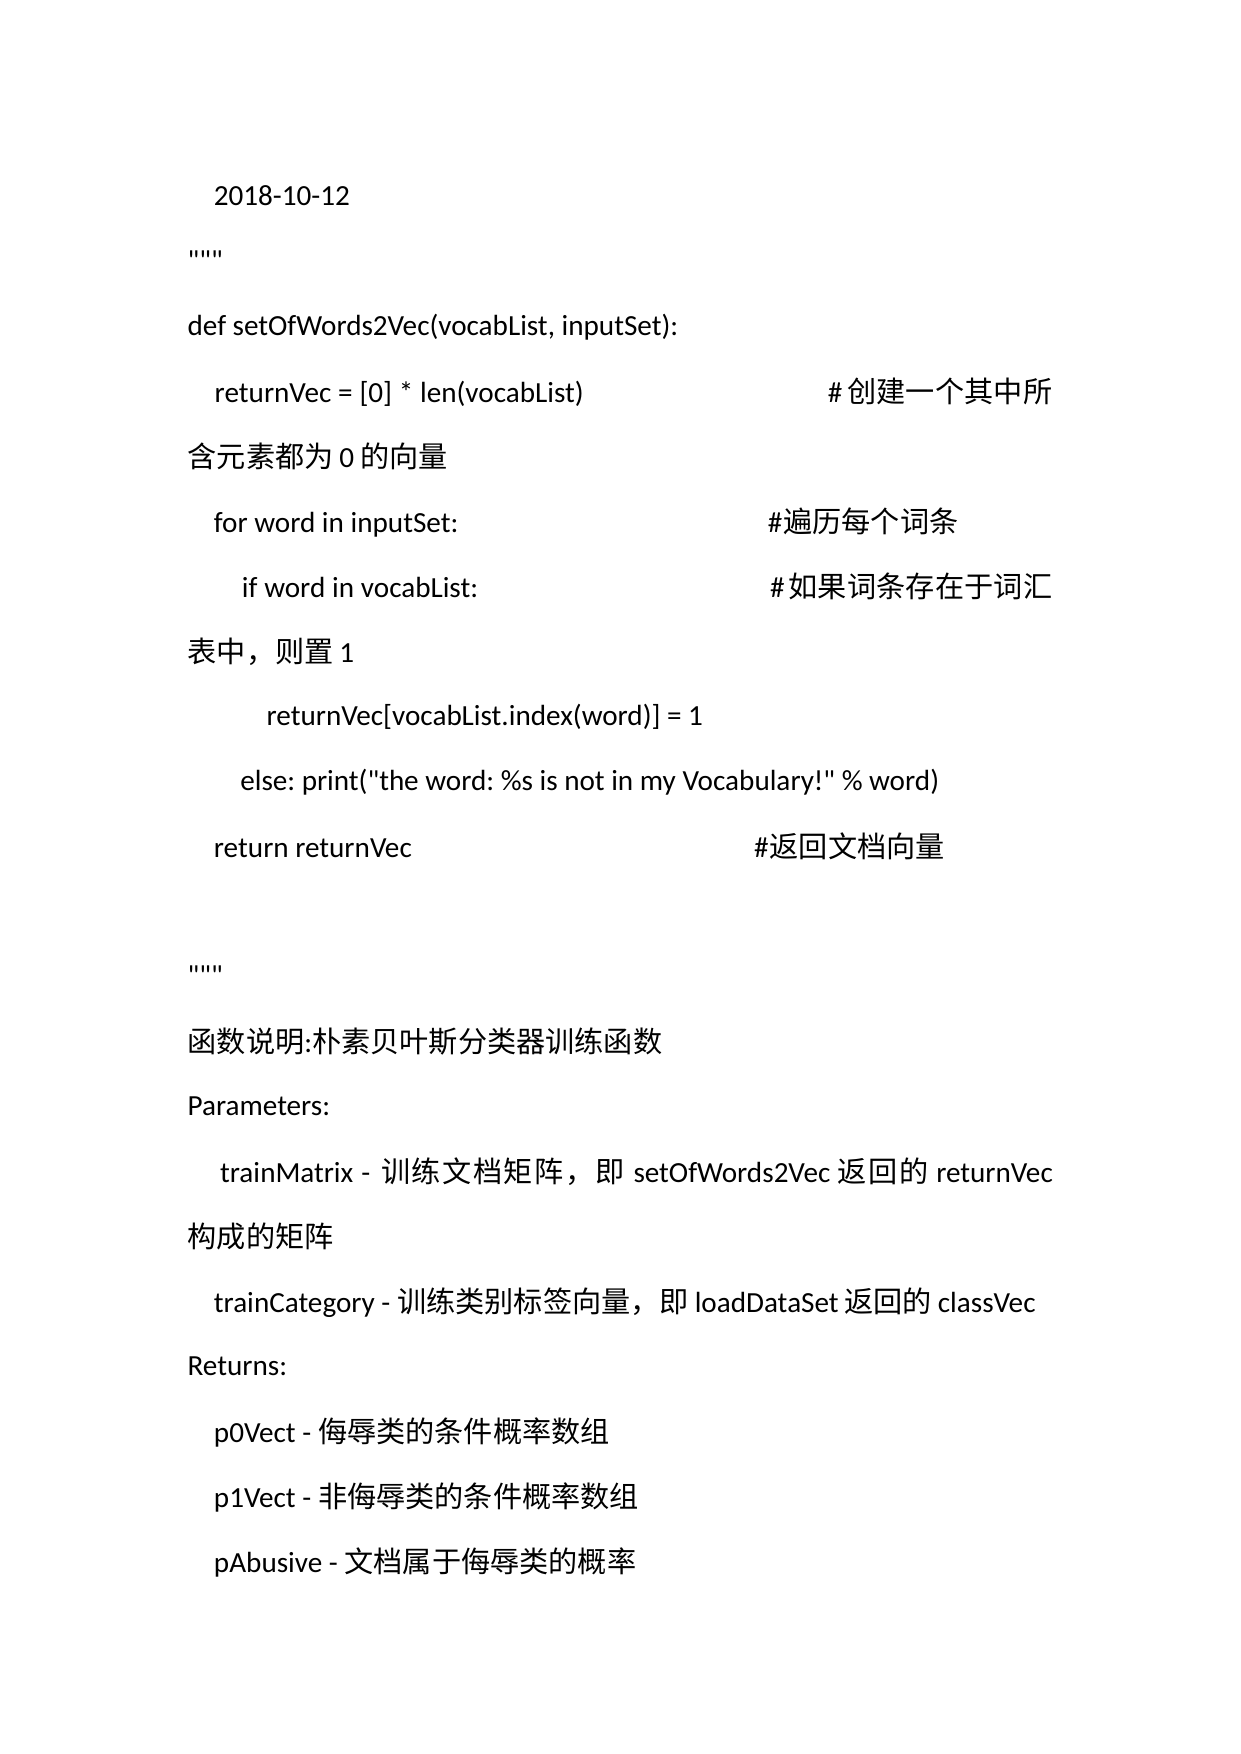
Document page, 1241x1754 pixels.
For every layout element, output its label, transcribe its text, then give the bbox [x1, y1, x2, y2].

text Parameters: [187, 1072, 1053, 1137]
text p0Vect - 侮辱类的条件概率数组 [187, 1397, 1053, 1462]
text trainCategory - 训练类别标签向量，即loadDataSet返回的classVec [187, 1267, 1053, 1332]
text 函数说明:朴素贝叶斯分类器训练函数 [187, 1007, 1053, 1072]
text if word in vocabList: #如果词条存在于词汇表中，则置1 [187, 552, 1053, 682]
text Returns: [187, 1332, 1053, 1397]
text """ [187, 942, 1053, 1007]
text """ [187, 227, 1053, 292]
text 2018-10-12 [187, 162, 1053, 227]
text trainMatrix - 训练文档矩阵，即setOfWords2Vec返回的returnVec构成的矩阵 [187, 1137, 1053, 1267]
text pAbusive - 文档属于侮辱类的概率 [187, 1527, 1053, 1592]
text returnVec = [0] * len(vocabList) #创建一个其中所含元素都为0的向量 [187, 357, 1053, 487]
text return returnVec #返回文档向量 [187, 812, 1053, 877]
text for word in inputSet: #遍历每个词条 [187, 487, 1053, 552]
text returnVec[vocabList.index(word)] = 1 [187, 682, 1053, 747]
text def setOfWords2Vec(vocabList, inputSet): [187, 292, 1053, 357]
text else: print("the word: %s is not in my Vocabulary!" % word) [187, 747, 1053, 812]
text p1Vect - 非侮辱类的条件概率数组 [187, 1462, 1053, 1527]
